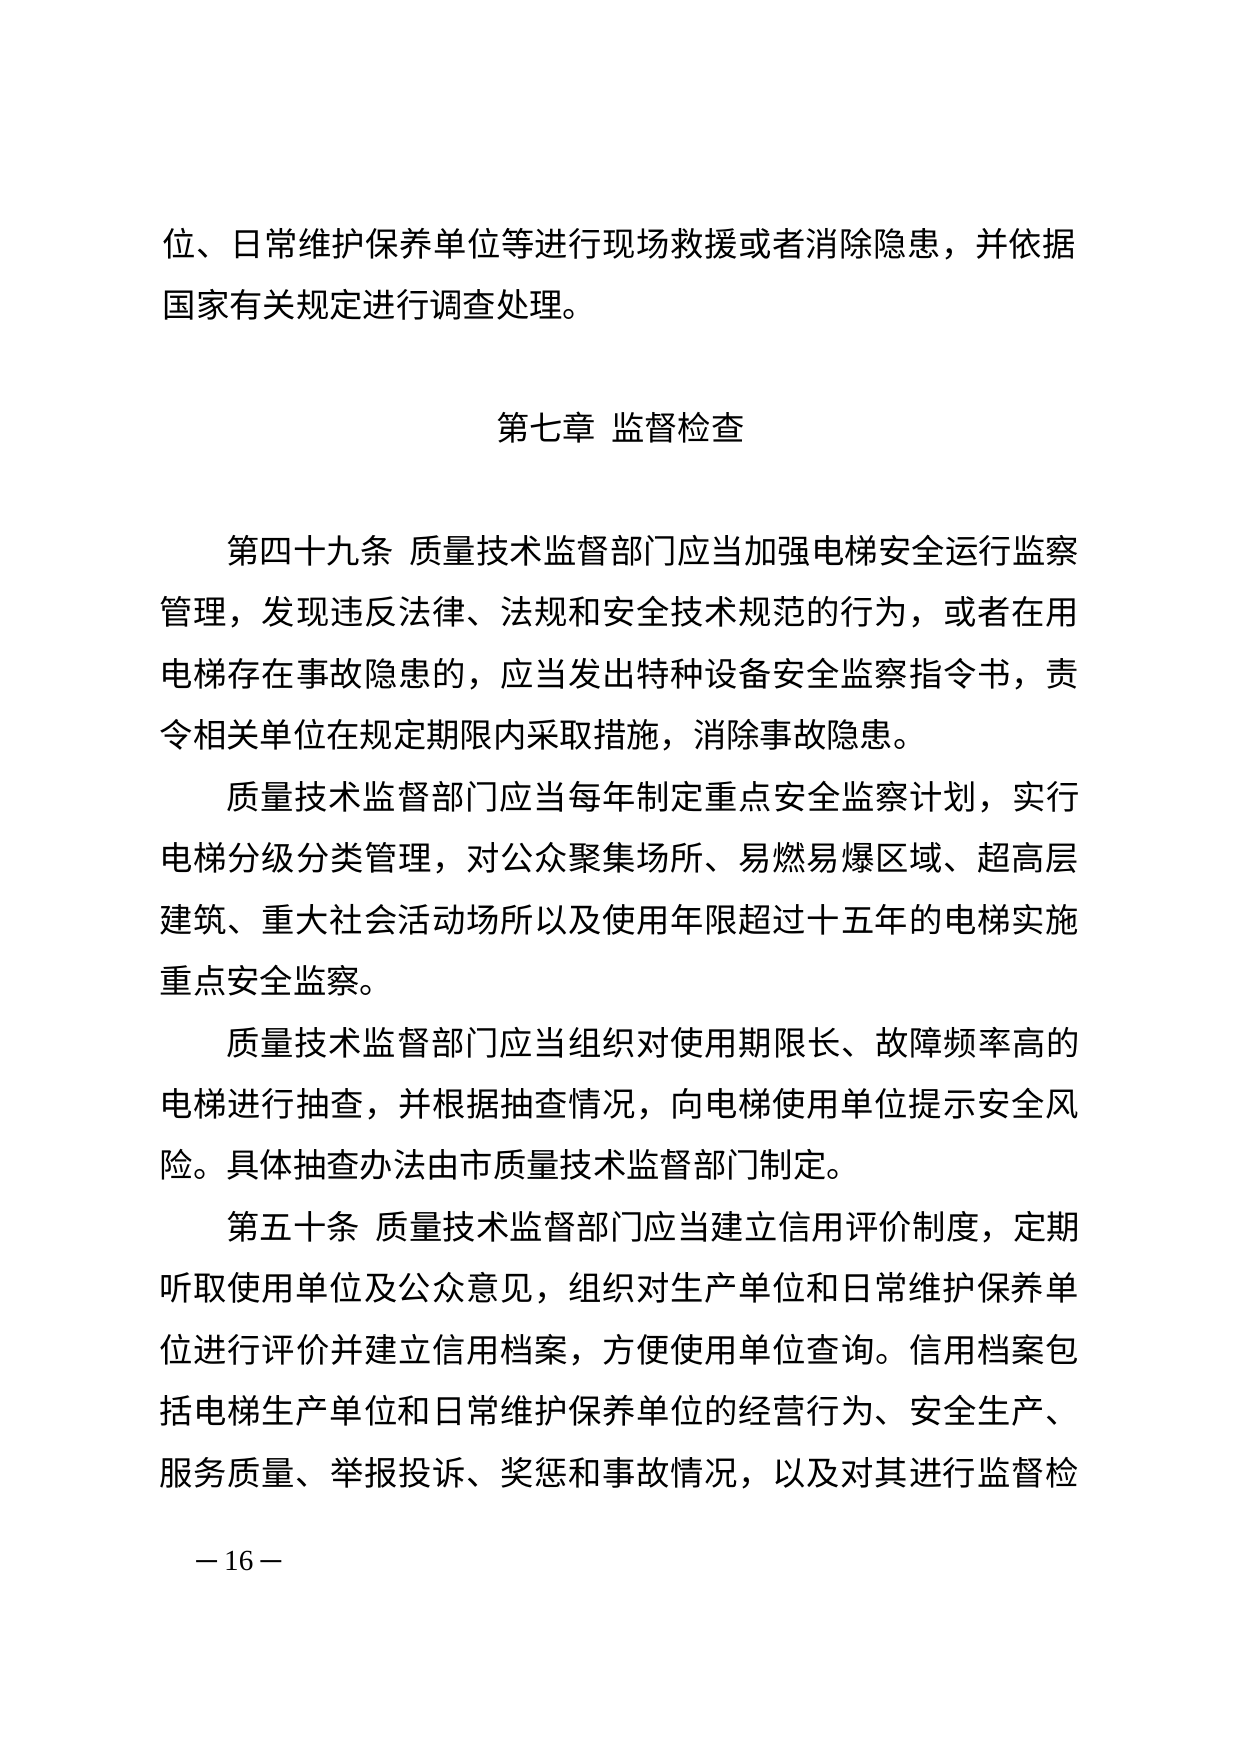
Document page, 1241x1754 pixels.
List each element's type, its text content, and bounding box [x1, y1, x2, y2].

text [159, 1190, 1081, 1497]
text 质量技术监督部门应当组织对使用期限长、故障频率高的电梯进行抽查，并根据抽查情况，向电梯使用单位提示安全风险。具体抽查办法由市质量技术监督部门制定。 [159, 1006, 1081, 1190]
text 第七章 监督检查 [159, 391, 1081, 453]
text 第四十九条 质量技术监督部门应当加强电梯安全运行监察管理，发现违反法律、法规和安全技术规范的行为，或者在用电梯存在事故隐患的，应当发出特种设备安全监察指令书，责令相关单位在规定期限内采取措施，消除事故隐患。 [159, 514, 1081, 760]
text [162, 207, 1078, 330]
text 质量技术监督部门应当每年制定重点安全监察计划，实行电梯分级分类管理，对公众聚集场所、易燃易爆区域、超高层建筑、重大社会活动场所以及使用年限超过十五年的电梯实施重点安全监察。 [159, 760, 1081, 1006]
